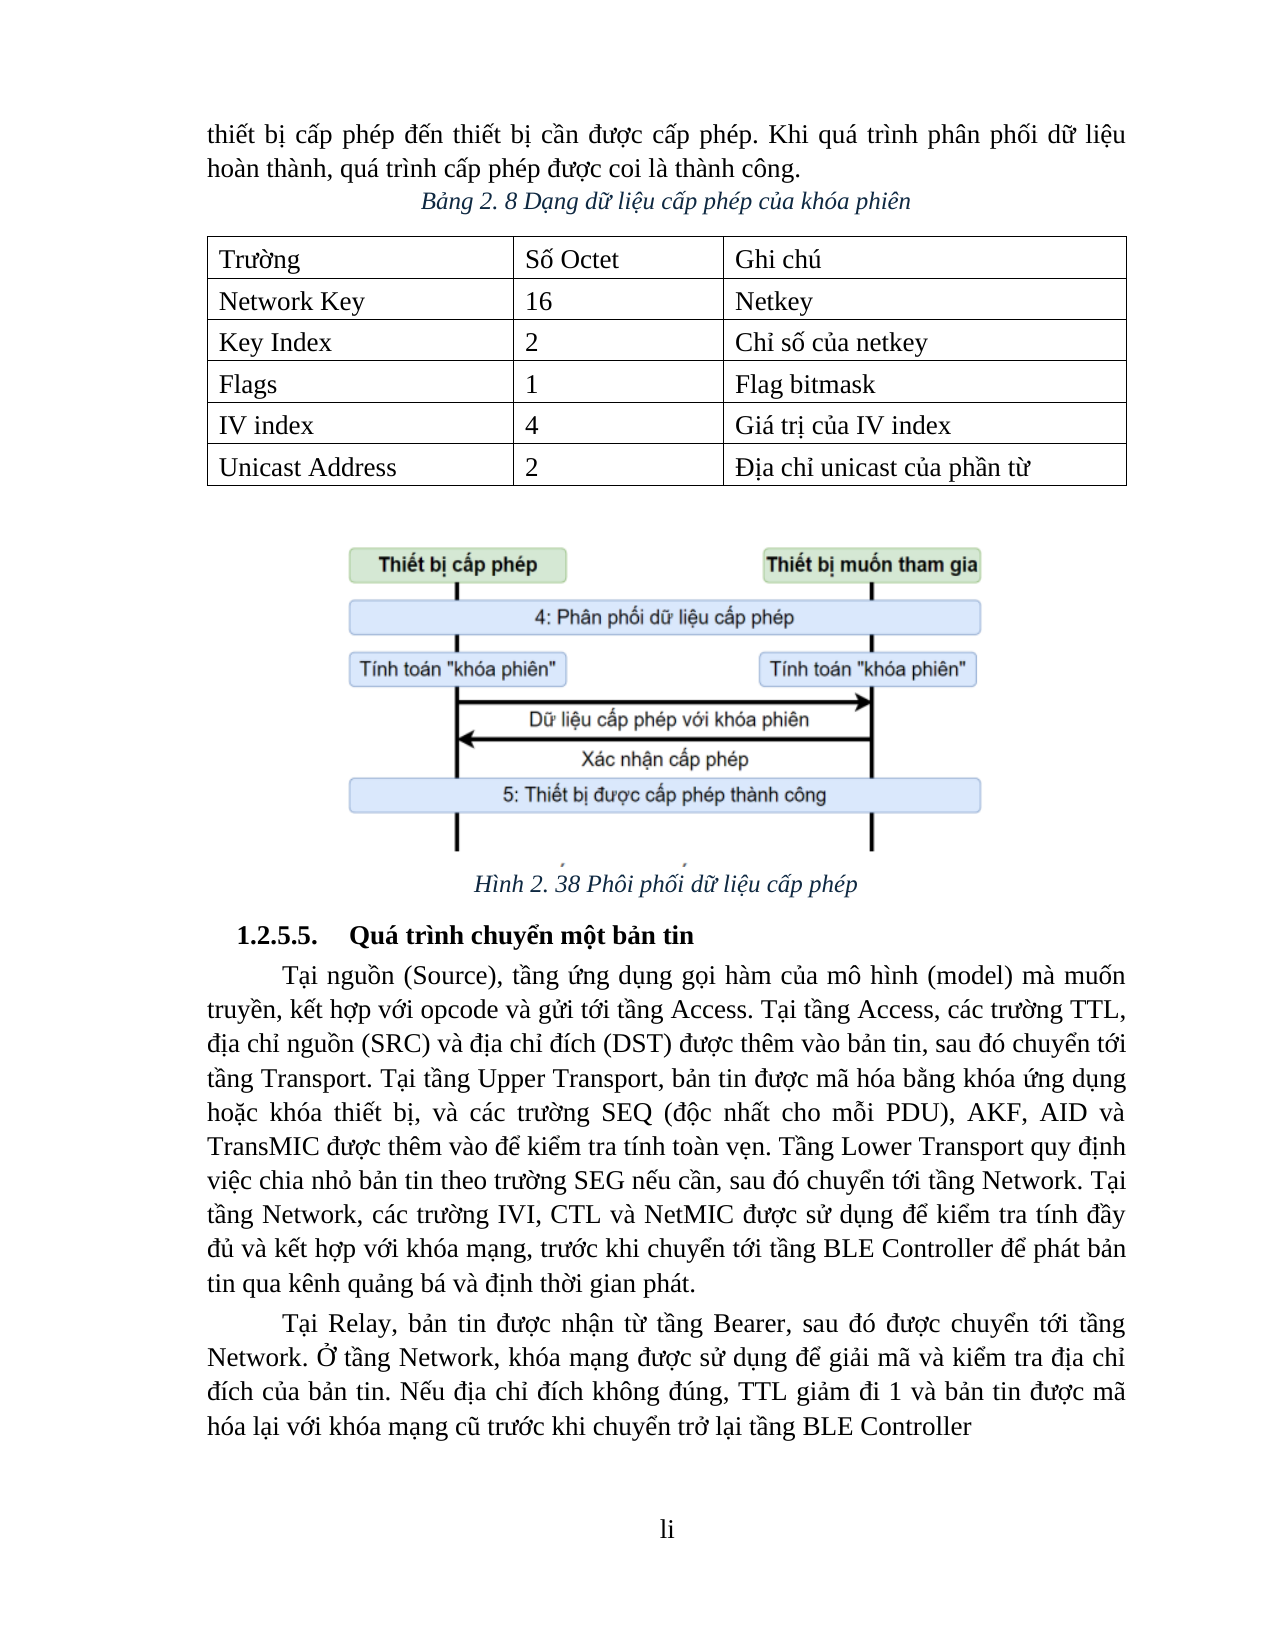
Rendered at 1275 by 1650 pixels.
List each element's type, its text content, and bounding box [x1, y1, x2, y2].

table_header Trường [208, 237, 513, 277]
table_cell Flags [208, 361, 513, 402]
table_header Số Octet [514, 237, 723, 277]
table_cell Chỉ số của netkey [724, 320, 1126, 360]
subtitle Quá trình chuyển một bản tin [236, 919, 1127, 950]
table_cell 16 [514, 279, 723, 319]
table_cell 1 [514, 361, 723, 402]
table_cell Network Key [208, 279, 513, 319]
table_cell 2 [514, 320, 723, 360]
table_cell Unicast Address [208, 444, 513, 485]
table_cell Giá trị của IV index [724, 403, 1126, 443]
table_cell Netkey [724, 279, 1126, 319]
text Tại nguồn (Source), tầng ứng dụng gọi hàm của mô hình (model) mà muốn truyền, kết hợp với opcode và gửi tới tầng Access. Tại tầng Access, các trường TTL, địa chỉ nguồn (SRC) và địa chỉ đích (DST) được thêm vào bản tin, sau đó chuyển tới tầng Transport. Tại tầng Upper Transport, bản tin được mã hóa bằng khóa ứng dụng hoặc khóa thiết bị, và các trường SEQ (độc nhất cho mỗi PDU), AKF, AID và TransMIC được thêm vào để kiểm tra tính toàn vẹn. Tầng Lower Transport quy định việc chia nhỏ bản tin theo trường SEG nếu cần, sau đó chuyển tới tầng Network. Tại tầng Network, các trường IVI, CTL và NetMIC được sử dụng để kiểm tra tính đầy đủ và kết hợp với khóa mạng, trước khi chuyển tới tầng BLE Controller để phát bản tin qua kênh quảng bá và định thời gian phát. [207, 959, 1127, 1298]
text Bảng 2. 8 Dạng dữ liệu cấp phép của khóa phiên [207, 186, 1127, 215]
table_cell 4 [514, 403, 723, 443]
table_cell IV index [208, 403, 513, 443]
text Tại Relay, bản tin được nhận từ tầng Bearer, sau đó được chuyển tới tầng Network. Ở tầng Network, khóa mạng được sử dụng để giải mã và kiểm tra địa chỉ đích của bản tin. Nếu địa chỉ đích không đúng, TTL giảm đi 1 và bản tin được mã hóa lại với khóa mạng cũ trước khi chuyển trở lại tầng BLE Controller [207, 1307, 1127, 1441]
picture [331, 532, 1003, 867]
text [207, 118, 1127, 183]
table_cell Key Index [208, 320, 513, 360]
table_cell Flag bitmask [724, 361, 1126, 402]
table_cell 2 [514, 444, 723, 485]
text Hình 2. 38 Phôi phối dữ liệu cấp phép [207, 869, 1127, 898]
table_cell Địa chỉ unicast của phần từ [724, 444, 1126, 485]
table_header Ghi chú [724, 237, 1126, 277]
